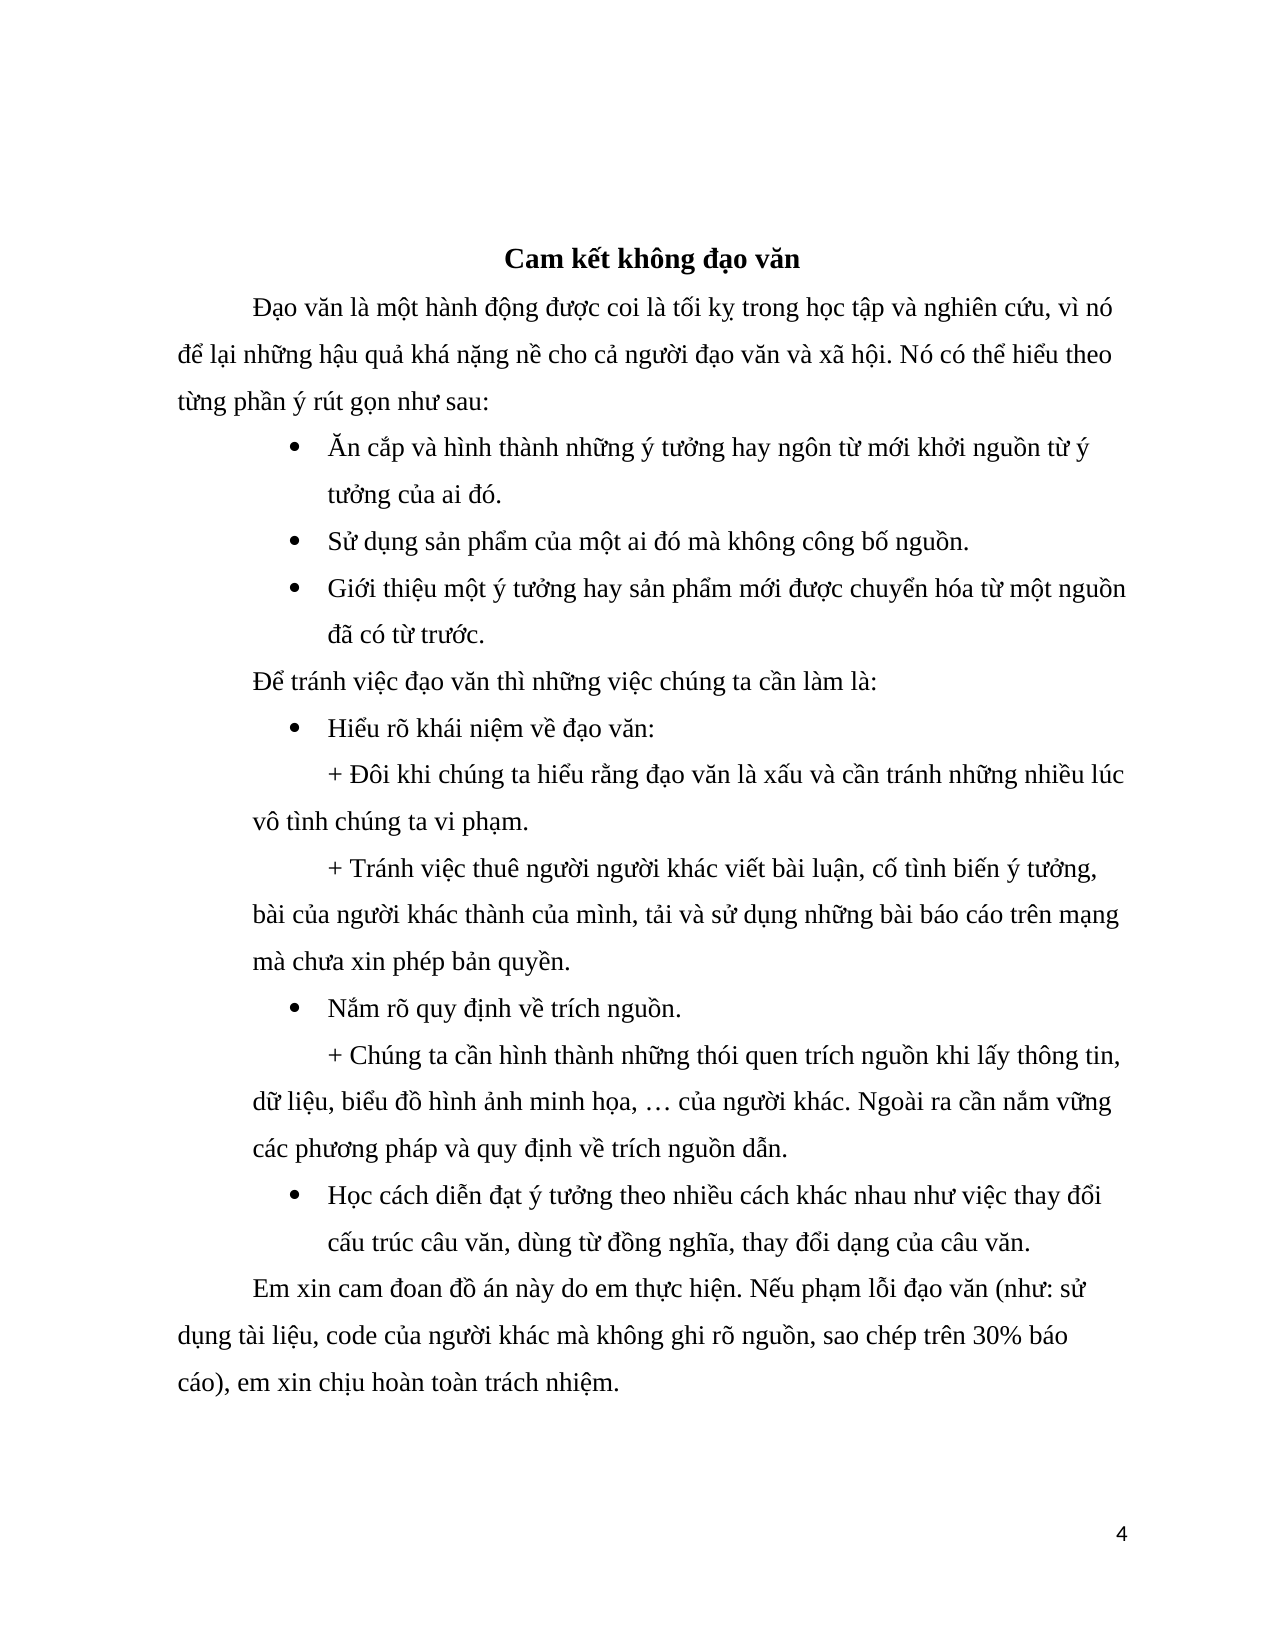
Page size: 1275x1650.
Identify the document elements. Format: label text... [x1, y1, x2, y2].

text Đạo văn là một hành động được coi là tối kỵ trong học tập và nghiên cứu, vì nó để lại những hậu quả khá nặng nề cho cả người đạo văn và xã hội. Nó có thể hiểu theo từng phần ý rút gọn như sau: [177, 291, 1127, 416]
text + Tránh việc thuê người người khác viết bài luận, cố tình biến ý tưởng, bài của người khác thành của mình, tải và sử dụng những bài báo cáo trên mạng mà chưa xin phép bản quyền. [252, 852, 1127, 976]
list Sử dụng sản phẩm của một ai đó mà không công bố nguồn. [290, 525, 1127, 556]
list Nắm rõ quy định về trích nguồn. [290, 992, 1127, 1023]
text + Chúng ta cần hình thành những thói quen trích nguồn khi lấy thông tin, dữ liệu, biểu đồ hình ảnh minh họa, … của người khác. Ngoài ra cần nắm vững các phương pháp và quy định về trích nguồn dẫn. [252, 1039, 1127, 1163]
text Cam kết không đạo văn [177, 241, 1127, 274]
list Ăn cắp và hình thành những ý tưởng hay ngôn từ mới khởi nguồn từ ý tưởng của ai đó. [290, 431, 1127, 509]
text Em xin cam đoan đồ án này do em thực hiện. Nếu phạm lỗi đạo văn (như: sử dụng tài liệu, code của người khác mà không ghi rõ nguồn, sao chép trên 30% báo cáo), em xin chịu hoàn toàn trách nhiệm. [177, 1272, 1127, 1397]
list Giới thiệu một ý tưởng hay sản phẩm mới được chuyển hóa từ một nguồn đã có từ trước. [290, 572, 1127, 649]
text Để tránh việc đạo văn thì những việc chúng ta cần làm là: [177, 665, 1127, 696]
list Học cách diễn đạt ý tưởng theo nhiều cách khác nhau như việc thay đổi cấu trúc câu văn, dùng từ đồng nghĩa, thay đổi dạng của câu văn. [290, 1179, 1127, 1257]
text + Đôi khi chúng ta hiểu rằng đạo văn là xấu và cần tránh những nhiều lúc vô tình chúng ta vi phạm. [252, 759, 1127, 836]
list Hiểu rõ khái niệm về đạo văn: [290, 712, 1127, 743]
